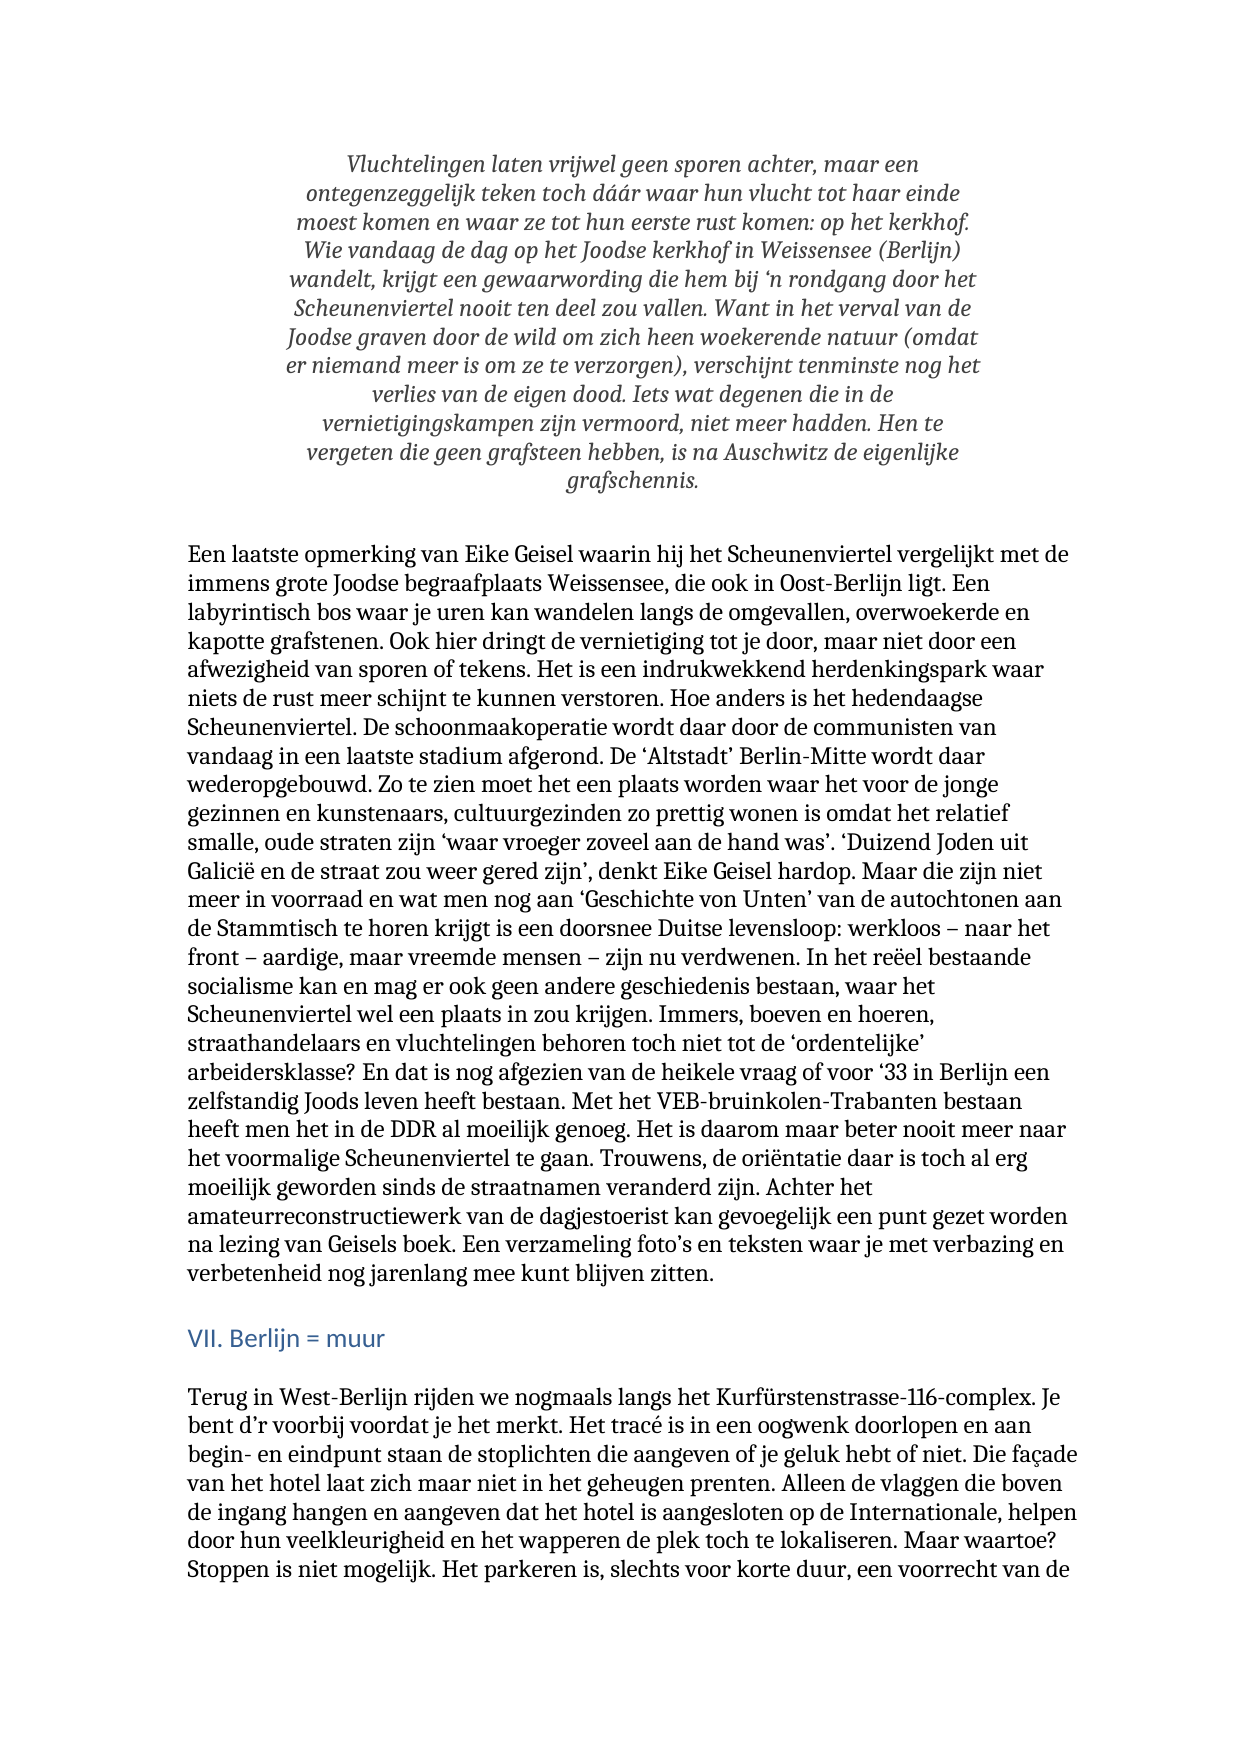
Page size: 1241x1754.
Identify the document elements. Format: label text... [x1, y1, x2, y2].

subtitle VII. Berlijn = muur [187, 1321, 1078, 1354]
text Vluchtelingen laten vrijwel geen sporen achter, maar een ontegenzeggelijk teken toch dáár waar hun vlucht tot haar einde moest komen en waar ze tot hun eerste rust komen: op het kerkhof. Wie vandaag de dag op het Joodse kerkhof in Weissensee (Berlijn) wandelt, krijgt een gewaarwording die hem bij ‘n rondgang door het Scheunenviertel nooit ten deel zou vallen. Want in het verval van de Joodse graven door de wild om zich heen woekerende natuur (omdat er niemand meer is om ze te verzorgen), verschijnt tenminste nog het verlies van de eigen dood. Iets wat degenen die in de vernietigingskampen zijn vermoord, niet meer hadden. Hen te vergeten die geen grafsteen hebben, is na Auschwitz de eigenlijke grafschennis. [277, 150, 988, 495]
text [187, 1383, 1078, 1584]
text Een laatste opmerking van Eike Geisel waarin hij het Scheunenviertel vergelijkt met de immens grote Joodse begraafplaats Weissensee, die ook in Oost-Berlijn ligt. Een labyrintisch bos waar je uren kan wandelen langs de omgevallen, overwoekerde en kapotte grafstenen. Ook hier dringt de vernietiging tot je door, maar niet door een afwezigheid van sporen of tekens. Het is een indrukwekkend herdenkingspark waar niets de rust meer schijnt te kunnen verstoren. Hoe anders is het hedendaagse Scheunenviertel. De schoonmaakoperatie wordt daar door de communisten van vandaag in een laatste stadium afgerond. De ‘Altstadt’ Berlin-Mitte wordt daar wederopgebouwd. Zo te zien moet het een plaats worden waar het voor de jonge gezinnen en kunstenaars, cultuurgezinden zo prettig wonen is omdat het relatief smalle, oude straten zijn ‘waar vroeger zoveel aan de hand was’. ‘Duizend Joden uit Galicië en de straat zou weer gered zijn’, denkt Eike Geisel hardop. Maar die zijn niet meer in voorraad en wat men nog aan ‘Geschichte von Unten’ van de autochtonen aan de Stammtisch te horen krijgt is een doorsnee Duitse levensloop: werkloos – naar het front – aardige, maar vreemde mensen – zijn nu verdwenen. In het reëel bestaande socialisme kan en mag er ook geen andere geschiedenis bestaan, waar het Scheunenviertel wel een plaats in zou krijgen. Immers, boeven en hoeren, straathandelaars en vluchtelingen behoren toch niet tot de ‘ordentelijke’ arbeidersklasse? En dat is nog afgezien van de heikele vraag of voor ‘33 in Berlijn een zelfstandig Joods leven heeft bestaan. Met het VEB-bruinkolen-Trabanten bestaan heeft men het in de DDR al moeilijk genoeg. Het is daarom maar beter nooit meer naar het voormalige Scheunenviertel te gaan. Trouwens, de oriëntatie daar is toch al erg moeilijk geworden sinds de straatnamen veranderd zijn. Achter het amateurreconstructiewerk van de dagjestoerist kan gevoegelijk een punt gezet worden na lezing van Geisels boek. Een verzameling foto’s en teksten waar je met verbazing en verbetenheid nog jarenlang mee kunt blijven zitten. [187, 540, 1078, 1288]
